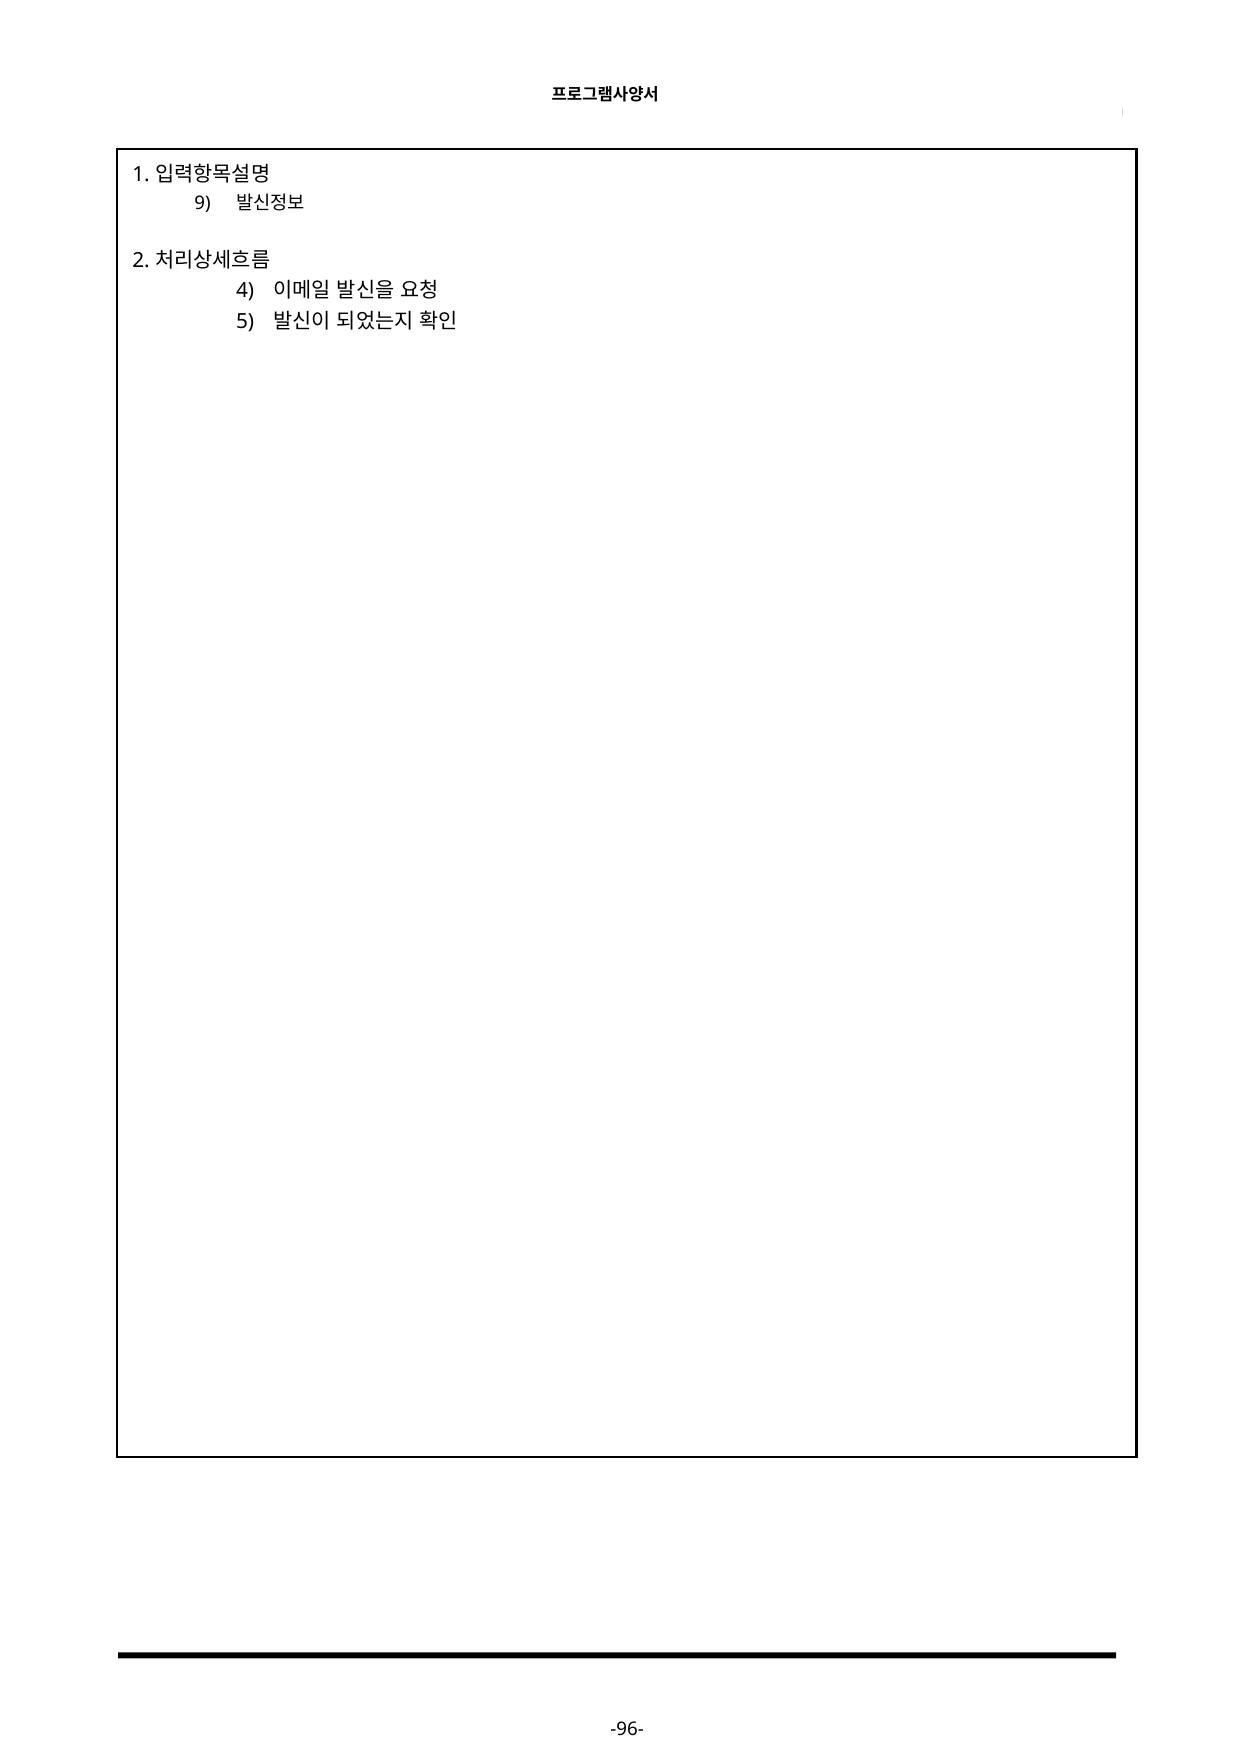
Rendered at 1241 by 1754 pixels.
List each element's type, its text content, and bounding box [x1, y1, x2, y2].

table_cell 1. 입력항목설명 발신정보 2. 처리상세흐름 이메일 발신을 요청 발신이 되었는지 확인 [118, 150, 1135, 1456]
